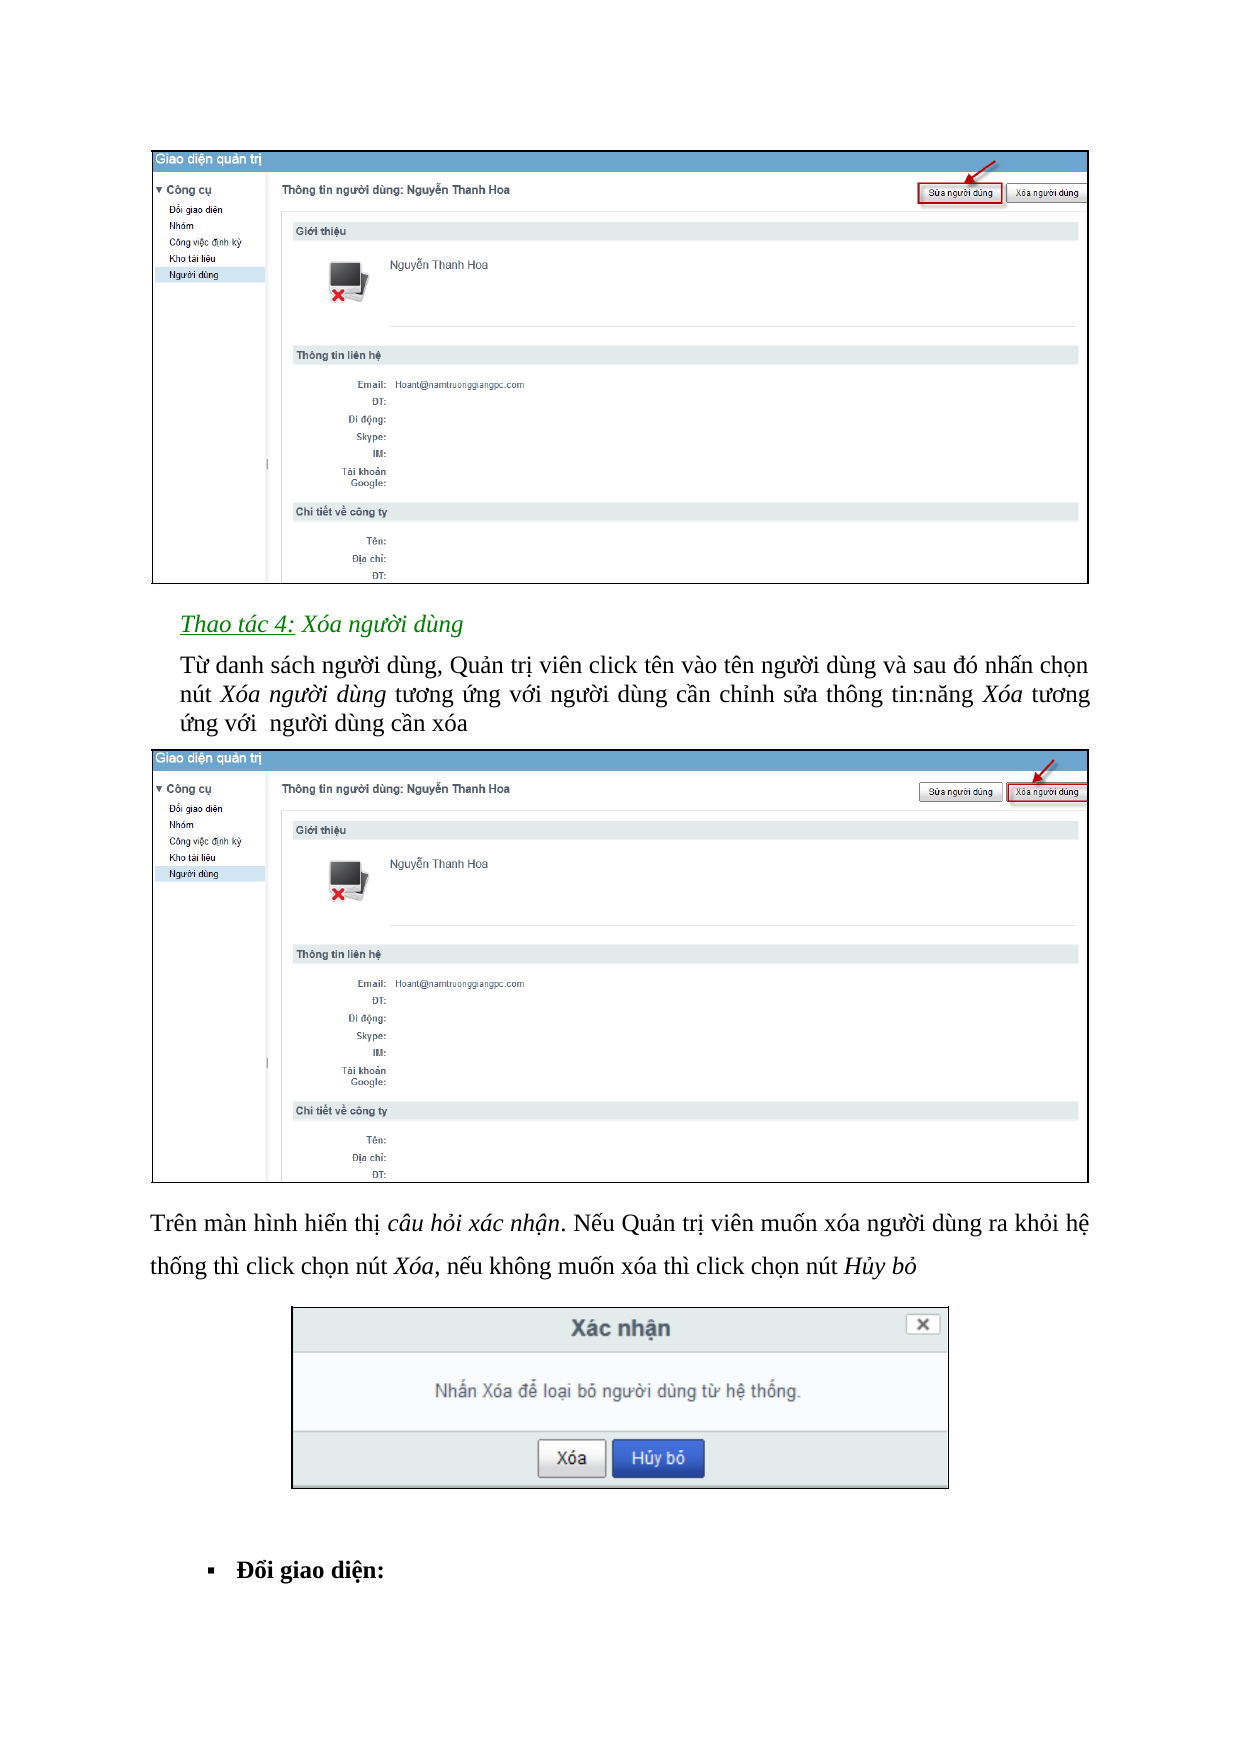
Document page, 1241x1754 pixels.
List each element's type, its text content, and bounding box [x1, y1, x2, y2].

picture [293, 1308, 948, 1488]
list Đổi giao diện: [206, 1555, 1090, 1584]
picture [153, 751, 1087, 1182]
picture [153, 152, 1087, 583]
list Trên màn hình hiển thị câu hỏi xác nhận. Nếu Quản trị viên muốn xóa người dùng ra khỏi hệ thống thì click chọn nút Xóa, nếu không muốn xóa thì click chọn nút Hủy bỏ [150, 1208, 1090, 1279]
list Từ danh sách người dùng, Quản trị viên click tên vào tên người dùng và sau đó nhấn chọn nút Xóa người dùng tương ứng với người dùng cần chỉnh sửa thông tin:năng Xóa tương ứng với người dùng cần xóa [179, 650, 1090, 736]
list Thao tác 4: Xóa người dùng [180, 609, 1090, 638]
